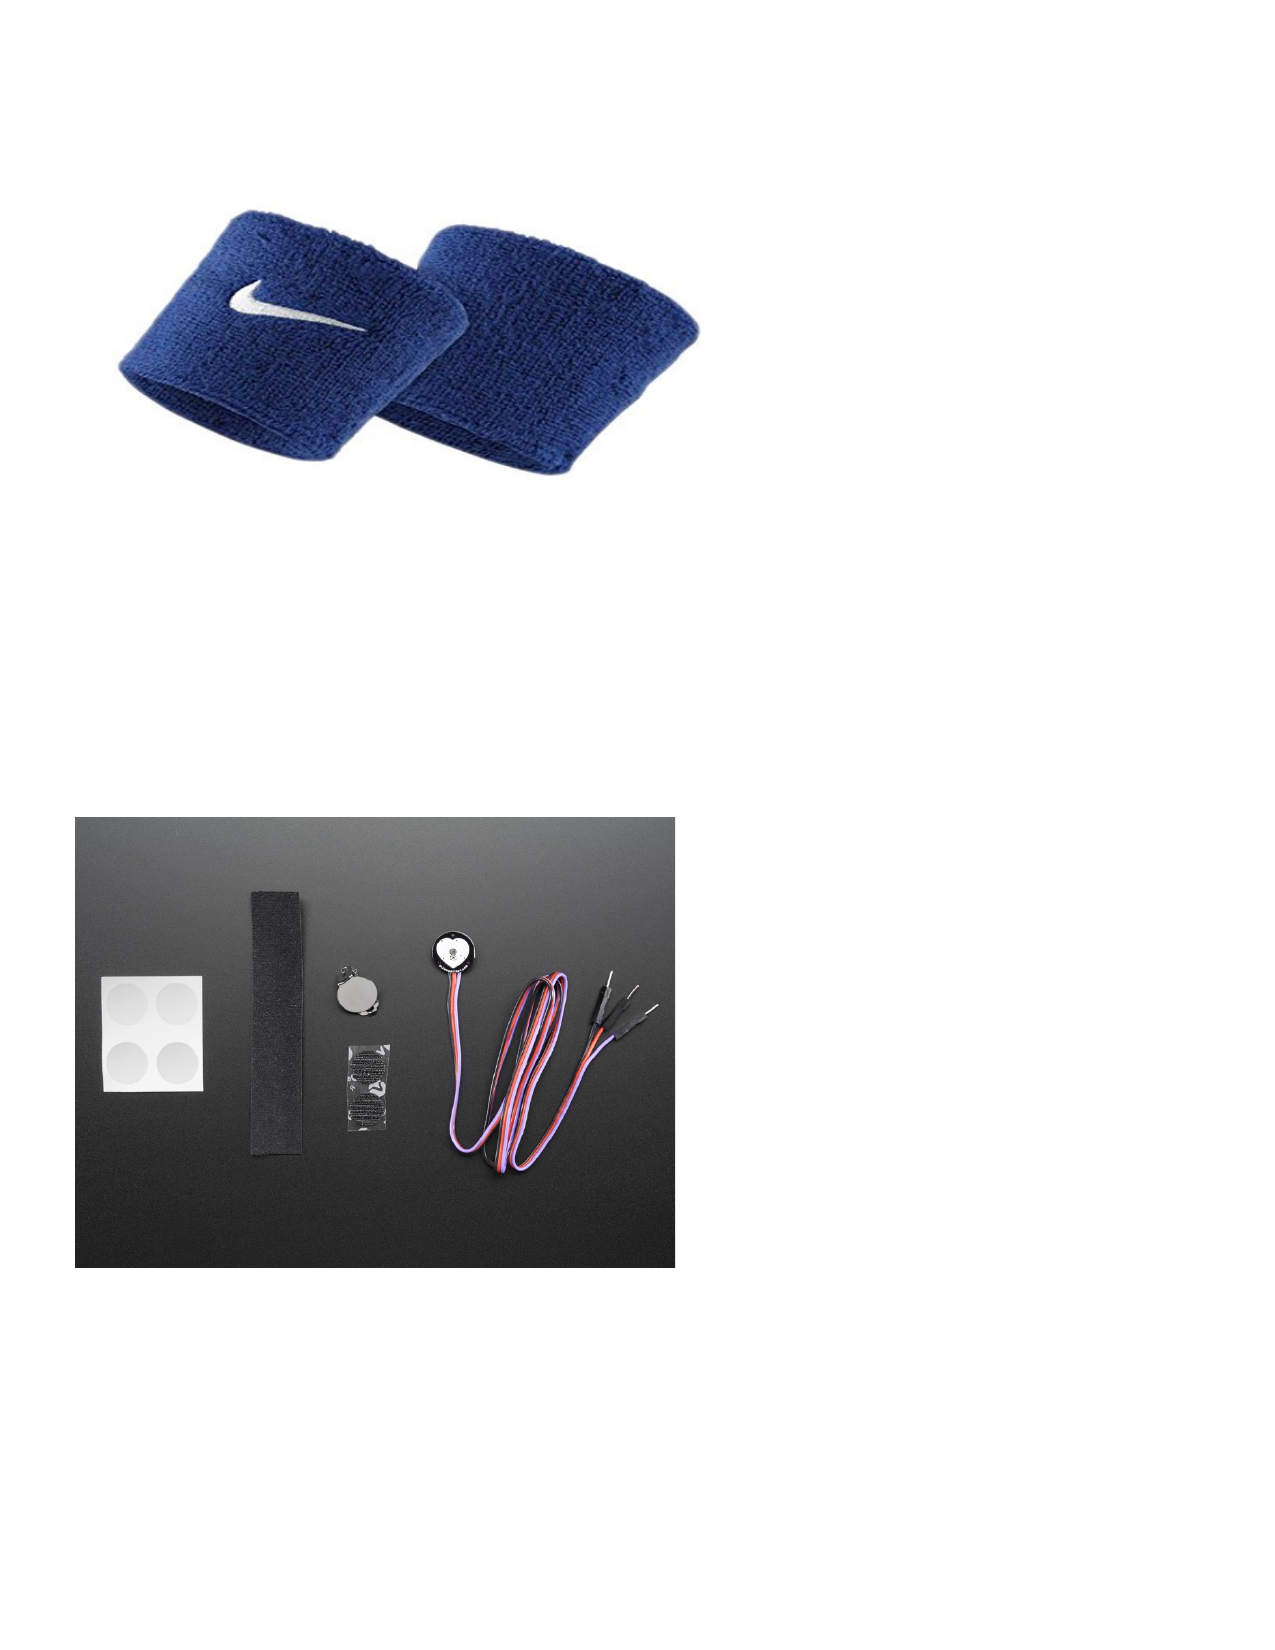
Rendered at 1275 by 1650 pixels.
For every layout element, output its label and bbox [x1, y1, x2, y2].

picture [75, 75, 743, 611]
picture [75, 817, 675, 1268]
